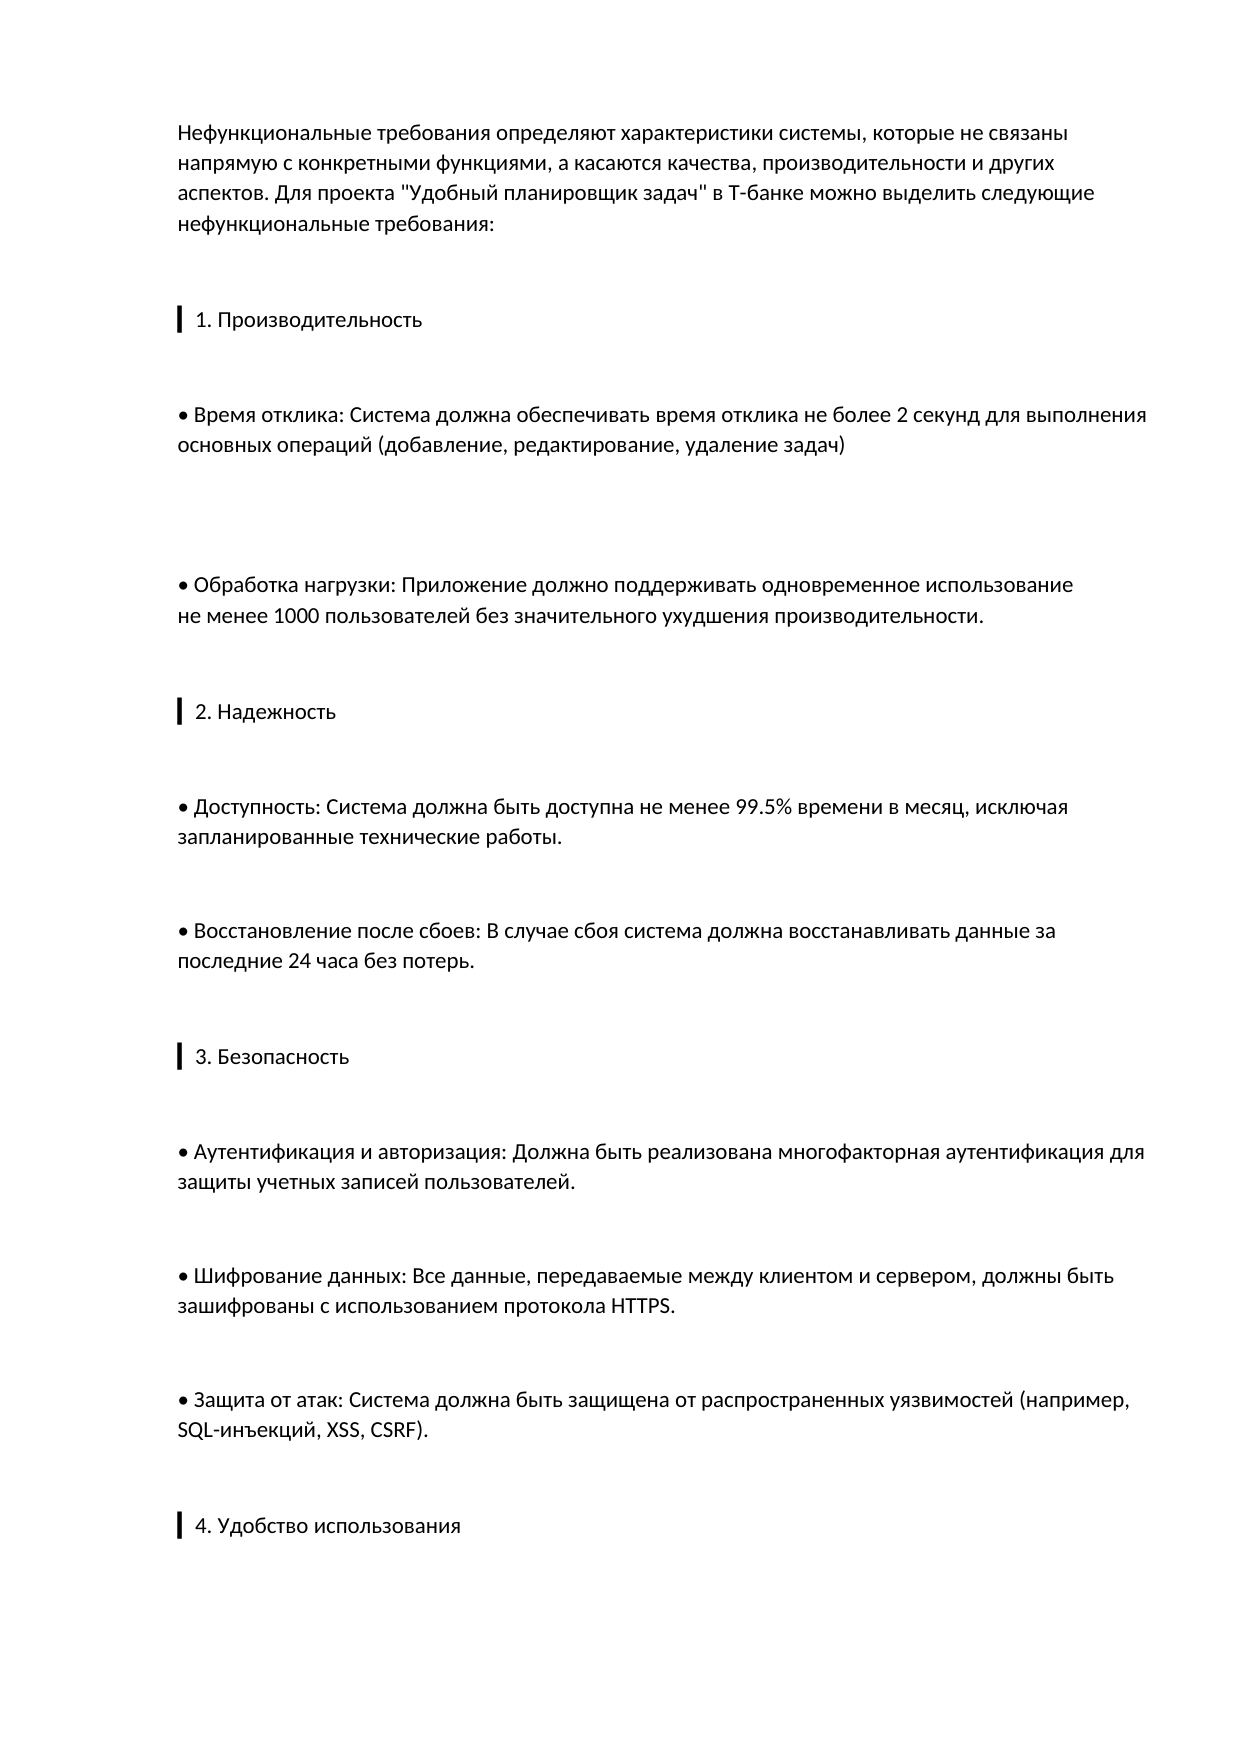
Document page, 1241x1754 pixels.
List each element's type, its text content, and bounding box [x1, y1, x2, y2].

text • Аутентификация и авторизация: Должна быть реализована многофакторная аутентификация для защиты учетных записей пользователей. [177, 1137, 1152, 1195]
text ▎1. Производительность [177, 302, 1152, 334]
text ▎2. Надежность [177, 694, 1152, 726]
text • Защита от атак: Система должна быть защищена от распространенных уязвимостей (например, SQL-инъекций, XSS, CSRF). [177, 1385, 1152, 1443]
text ▎4. Удобство использования [177, 1509, 1152, 1540]
text Нефункциональные требования определяют характеристики системы, которые не связаны напрямую с конкретными функциями, а касаются качества, производительности и других аспектов. Для проекта "Удобный планировщик задач" в Т-банке можно выделить следующие нефункциональные требования: [177, 118, 1152, 237]
text • Восстановление после сбоев: В случае сбоя система должна восстанавливать данные за последние 24 часа без потерь. [177, 916, 1152, 974]
text • Доступность: Система должна быть доступна не менее 99.5% времени в месяц, исключая запланированные технические работы. [177, 792, 1152, 850]
text • Шифрование данных: Все данные, передаваемые между клиентом и сервером, должны быть зашифрованы с использованием протокола HTTPS. [177, 1261, 1152, 1319]
text • Время отклика: Система должна обеспечивать время отклика не более 2 секунд для выполнения основных операций (добавление, редактирование, удаление задач) [177, 400, 1152, 458]
text ▎3. Безопасность [177, 1040, 1152, 1071]
text • Обработка нагрузки: Приложение должно поддерживать одновременное использование не менее 1000 пользователей без значительного ухудшения производительности. [177, 571, 1152, 629]
